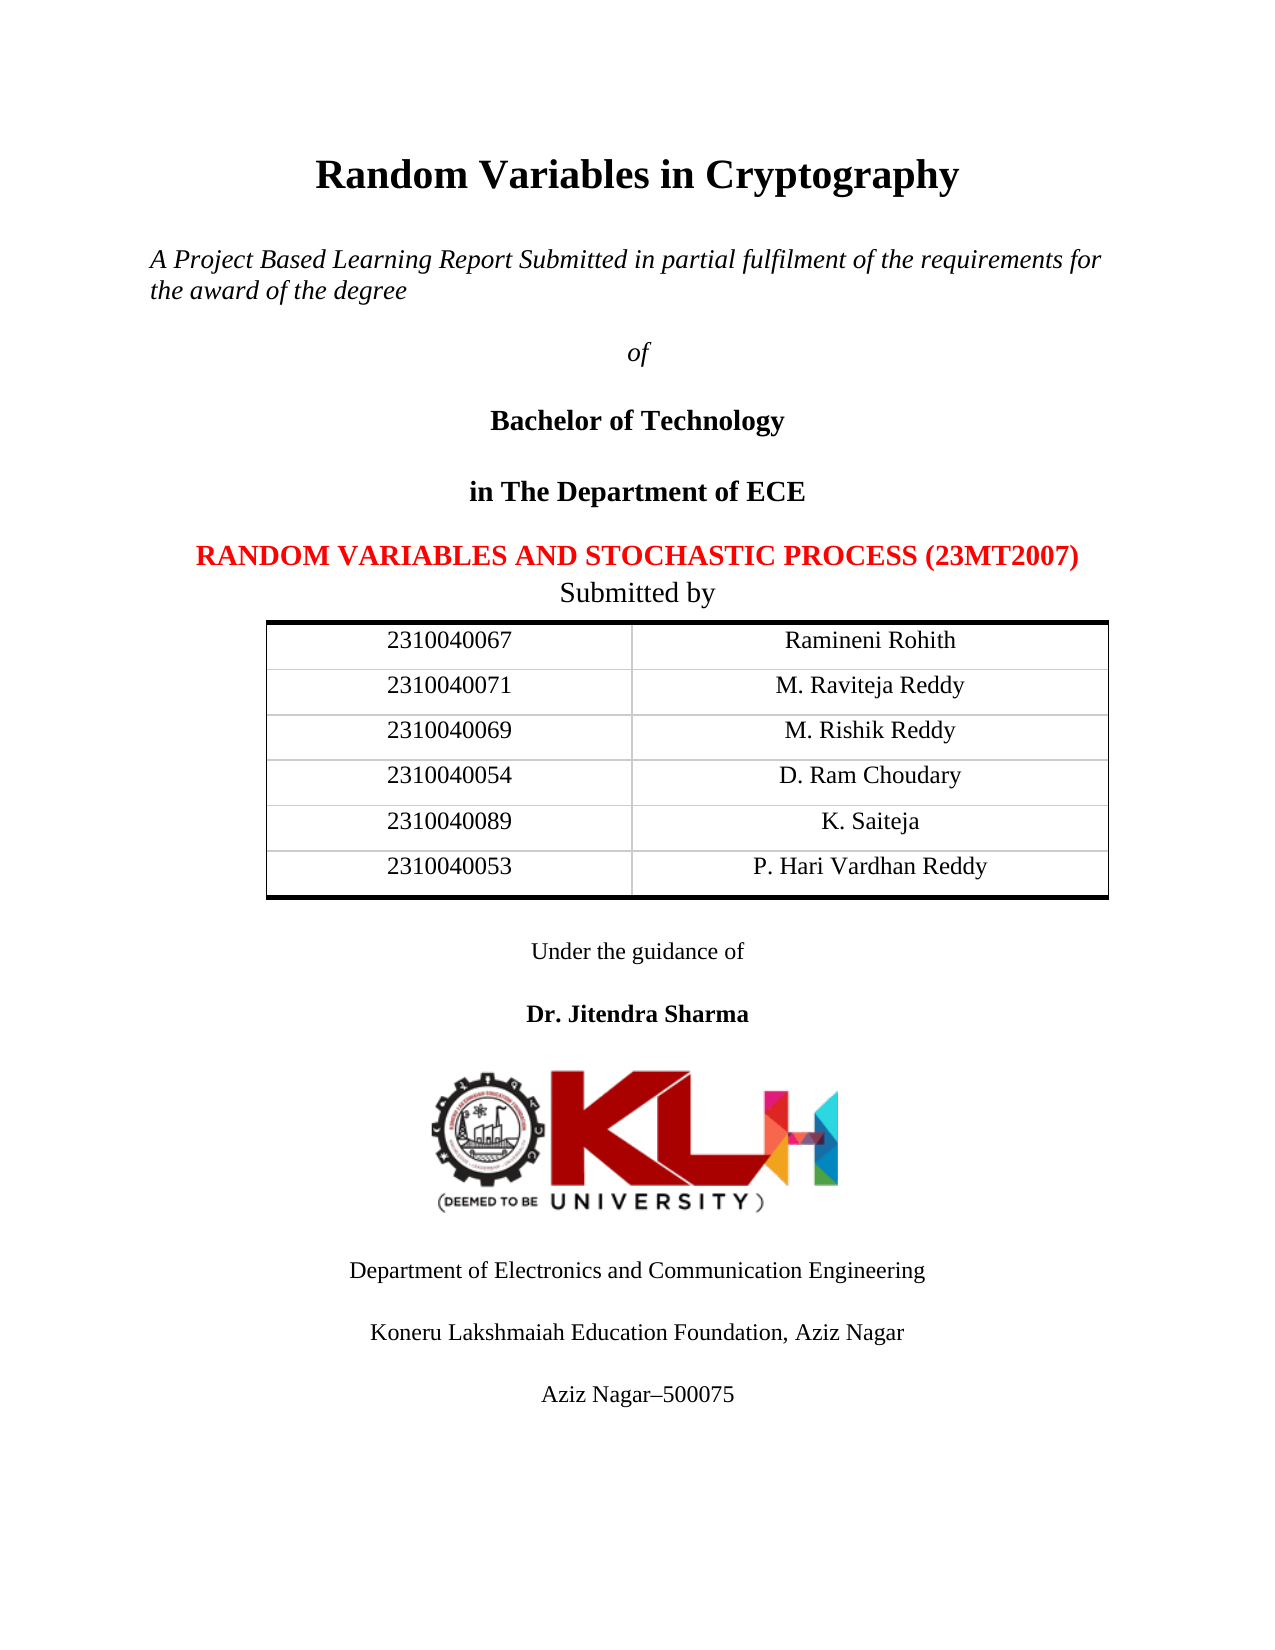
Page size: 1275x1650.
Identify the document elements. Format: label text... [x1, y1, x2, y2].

table_header 2310040067 [267, 625, 631, 669]
table_cell D. Ram Choudary [633, 761, 1108, 804]
text Department of Electronics and Communication Engineering [150, 1256, 1125, 1283]
text Random Variables in Cryptography [150, 150, 1125, 198]
picture [423, 1063, 852, 1221]
text RANDOM VARIABLES AND STOCHASTIC PROCESS (23MT2007) [150, 545, 932, 570]
table_cell M. Raviteja Reddy [633, 670, 1108, 714]
table_cell 2310040053 [267, 852, 631, 895]
table_cell M. Rishik Reddy [633, 716, 1108, 759]
table_cell P. Hari Vardhan Reddy [633, 852, 1108, 895]
text Under the guidance of [150, 937, 1125, 965]
table_cell 2310040069 [267, 716, 631, 759]
table_cell K. Saiteja [633, 806, 1108, 850]
text Submitted by [150, 583, 1125, 608]
table_cell 2310040054 [267, 761, 631, 804]
text A Project Based Learning Report Submitted in partial fulfilment of the requirements for the award of the degree [150, 243, 1125, 305]
table_cell 2310040071 [267, 670, 631, 714]
text RANDOM VARIABLES AND STOCHASTIC PROCESS (23MT2007) [930, 545, 1074, 570]
text in The Department of ECE [150, 474, 1125, 508]
text of [150, 336, 1125, 367]
text Dr. Jitendra Sharma [150, 999, 1125, 1028]
table_cell 2310040089 [267, 806, 631, 850]
text Bachelor of Technology [150, 403, 1125, 436]
text Aziz Nagar–500075 [150, 1380, 1125, 1408]
table_header Ramineni Rohith [633, 625, 1108, 669]
text Koneru Lakshmaiah Education Foundation, Aziz Nagar [150, 1318, 1125, 1346]
